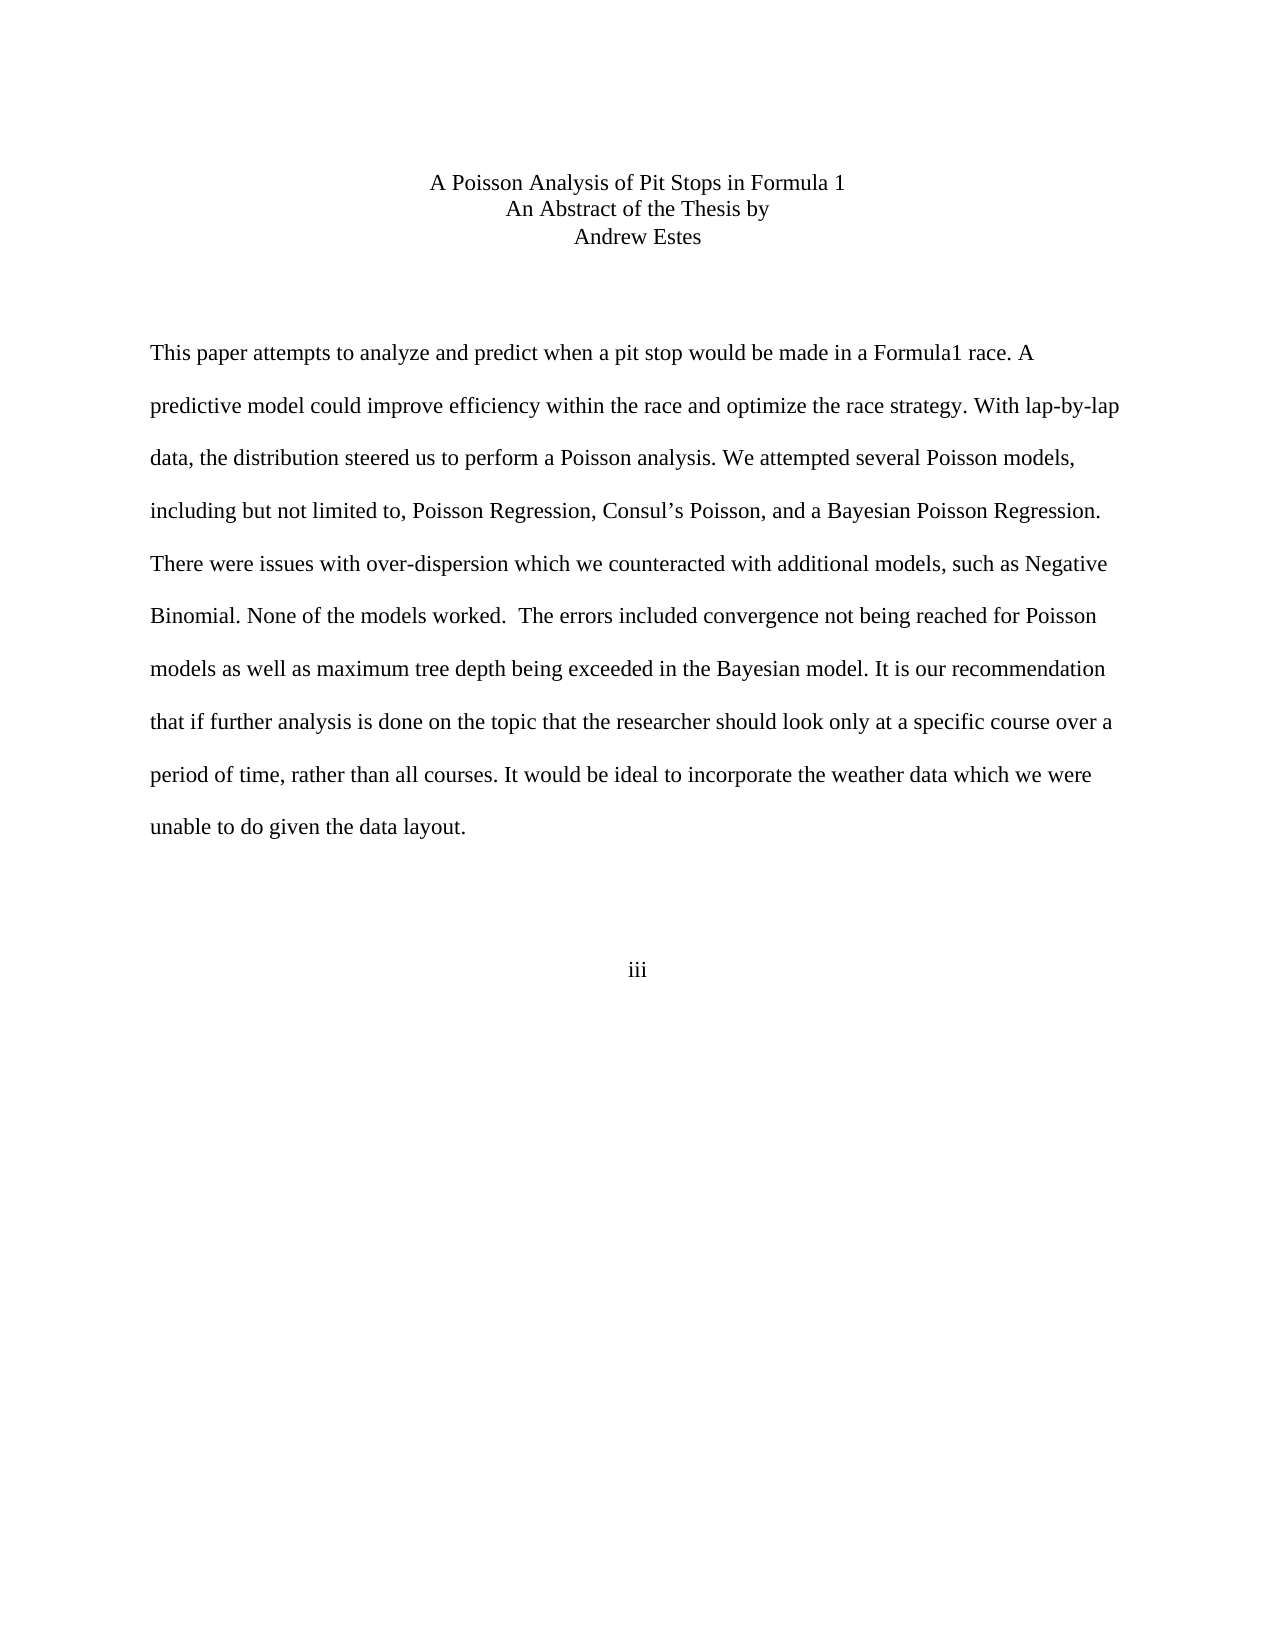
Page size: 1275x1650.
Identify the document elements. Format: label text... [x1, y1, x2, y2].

text A Poisson Analysis of Pit Stops in Formula 1 [150, 168, 1125, 195]
text An Abstract of the Thesis by Andrew Estes [150, 195, 1125, 337]
text iii [150, 956, 1125, 983]
text This paper attempts to analyze and predict when a pit stop would be made in a Formula1 race. A predictive model could improve efficiency within the race and optimize the race strategy. With lap-by-lap data, the distribution steered us to perform a Poisson analysis. We attempted several Poisson models, including but not limited to, Poisson Regression, Consul’s Poisson, and a Bayesian Poisson Regression. There were issues with over-dispersion which we counteracted with additional models, such as Negative Binomial. None of the models worked. The errors included convergence not being reached for Poisson models as well as maximum tree depth being exceeded in the Bayesian model. It is our recommendation that if further analysis is done on the topic that the researcher should look only at a specific course over a period of time, rather than all courses. It would be ideal to incorporate the weather data which we were unable to do given the data layout. [150, 339, 1125, 840]
